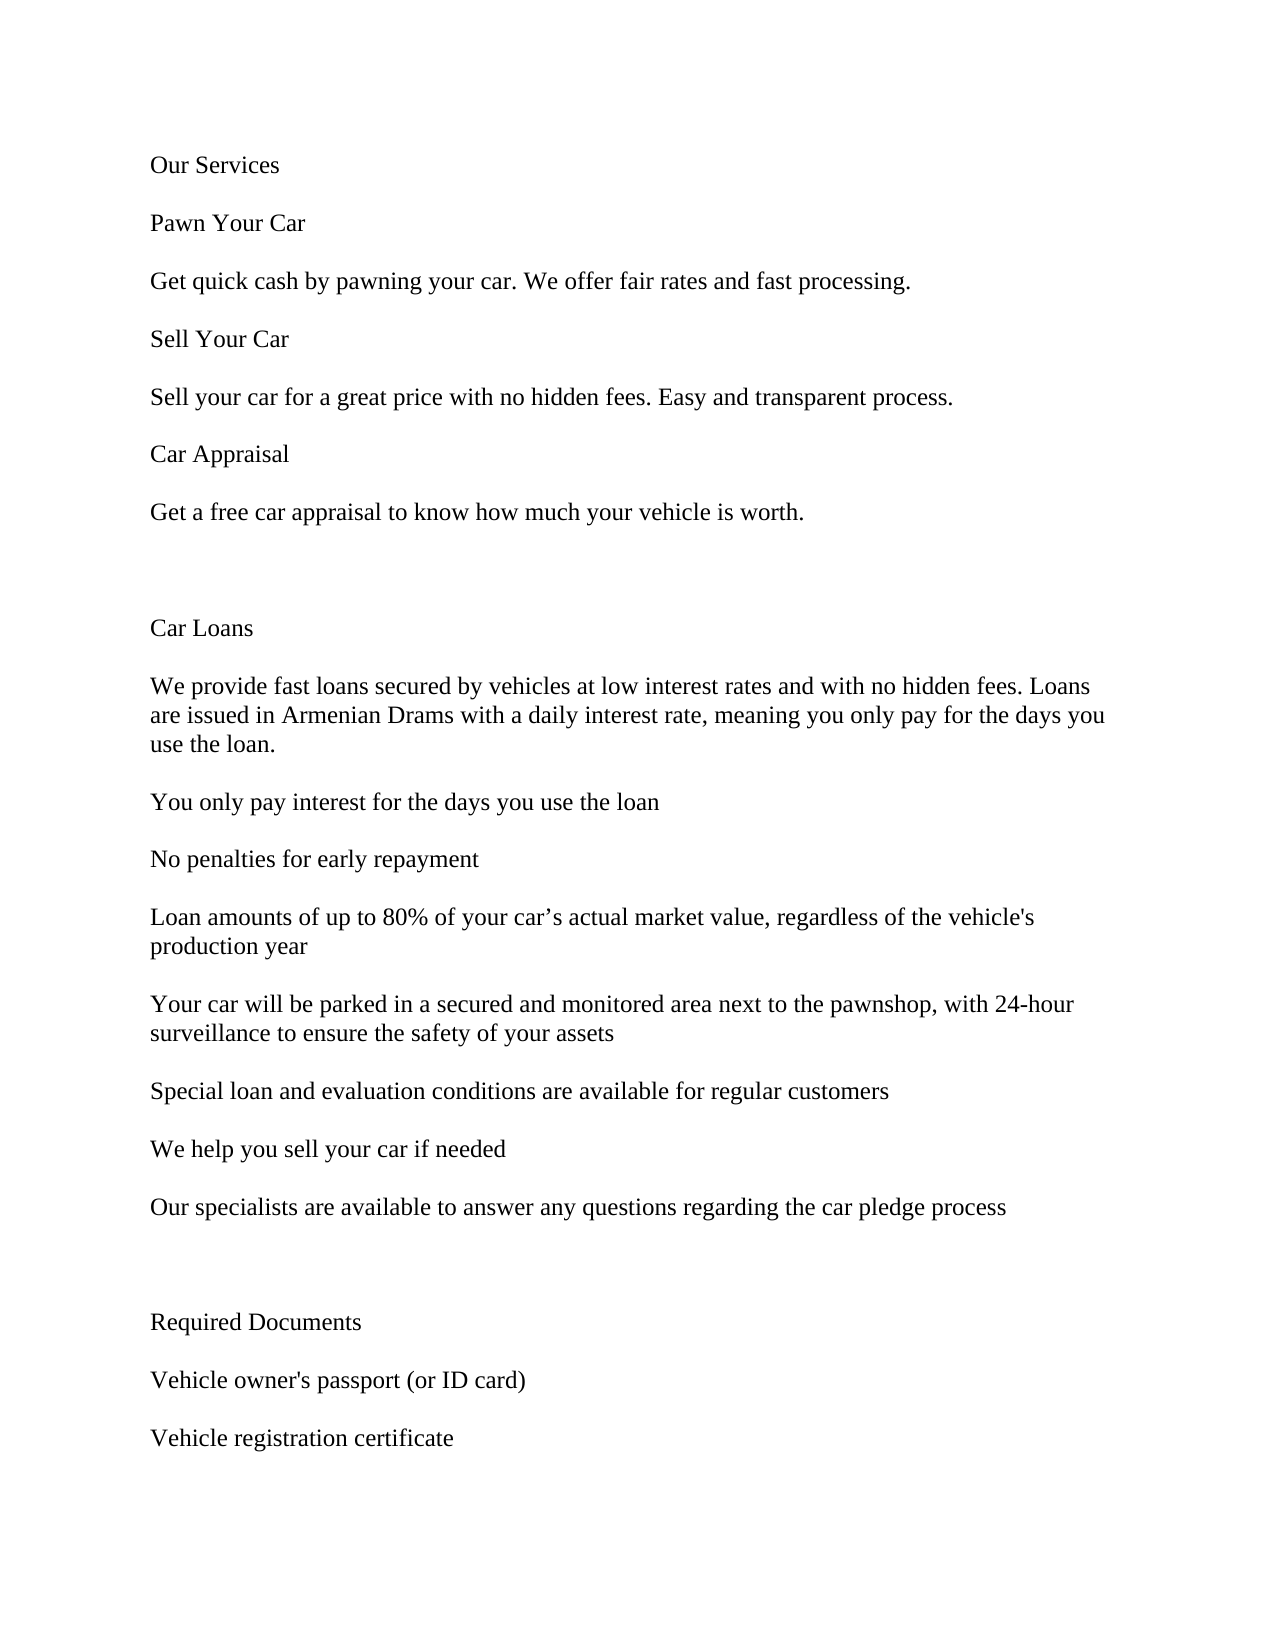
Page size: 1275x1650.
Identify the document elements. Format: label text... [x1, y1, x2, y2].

text We provide fast loans secured by vehicles at low interest rates and with no hidden fees. Loans are issued in Armenian Drams with a daily interest rate, meaning you only pay for the days you use the loan. [150, 671, 1125, 757]
text Sell Your Car [150, 324, 1125, 352]
text Required Documents [150, 1307, 1125, 1336]
text Our Services [150, 150, 1125, 179]
text Our specialists are available to answer any questions regarding the car pledge process [150, 1192, 1125, 1220]
text Your car will be parked in a secured and monitored area next to the pawnshop, with 24-hour surveillance to ensure the safety of your assets [150, 989, 1125, 1047]
text Car Loans [150, 613, 1125, 642]
text Vehicle registration certificate [150, 1423, 1125, 1452]
text Special loan and evaluation conditions are available for regular customers [150, 1076, 1125, 1104]
text We help you sell your car if needed [150, 1134, 1125, 1162]
text No penalties for early repayment [150, 844, 1125, 873]
text Get a free car appraisal to know how much your vehicle is worth. [150, 497, 1125, 526]
text Sell your car for a great price with no hidden fees. Easy and transparent process. [150, 382, 1125, 410]
text You only pay interest for the days you use the loan [150, 787, 1125, 815]
text Pawn Your Car [150, 208, 1125, 237]
text Car Appraisal [150, 439, 1125, 468]
text Vehicle owner's passport (or ID card) [150, 1365, 1125, 1394]
text Loan amounts of up to 80% of your car’s actual market value, regardless of the vehicle's production year [150, 902, 1125, 960]
text Get quick cash by pawning your car. We offer fair rates and fast processing. [150, 266, 1125, 294]
